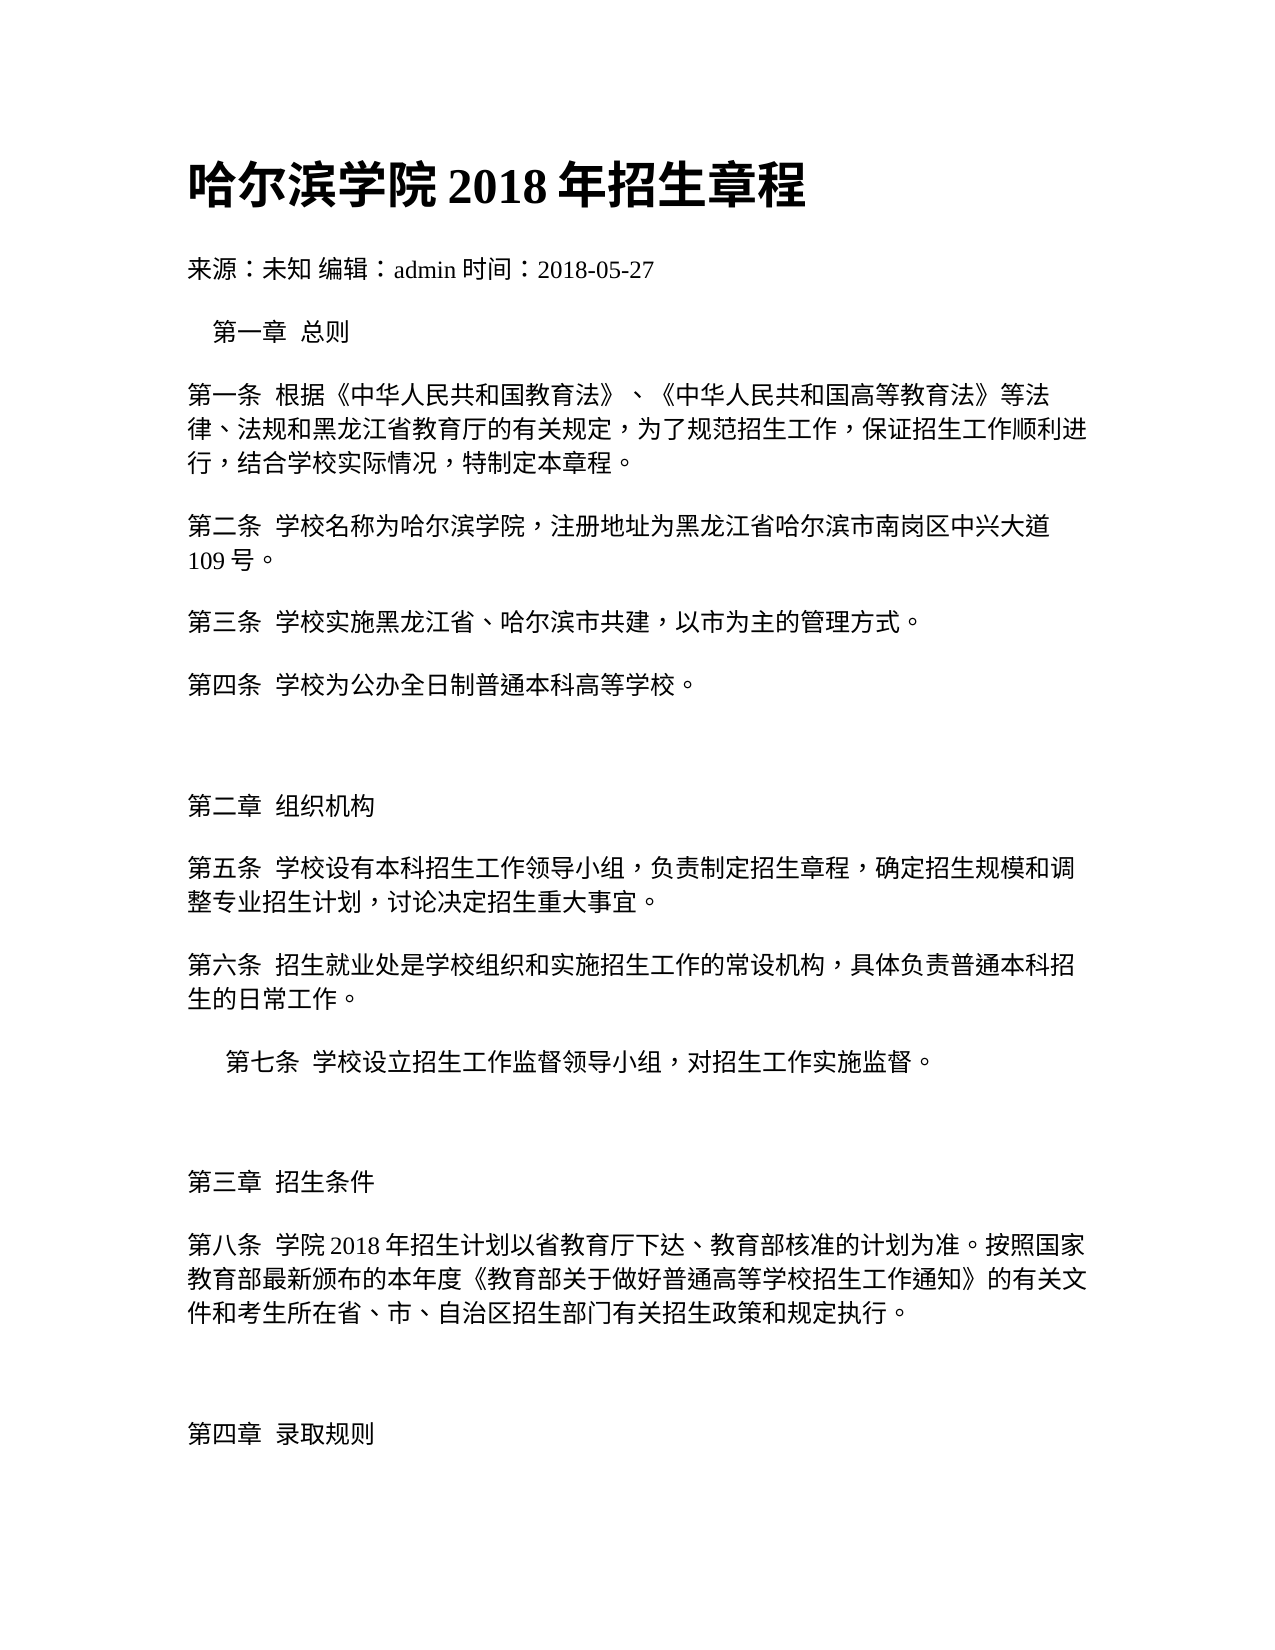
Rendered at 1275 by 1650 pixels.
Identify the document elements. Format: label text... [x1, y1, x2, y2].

text 来源：未知 编辑：admin 时间：2018-05-27 [187, 252, 1087, 286]
text 第二章 组织机构 [187, 788, 1087, 822]
text 第一章 总则 [187, 314, 1087, 348]
text 第七条 学校设立招生工作监督领导小组，对招生工作实施监督。 [187, 1045, 1087, 1079]
text 第四条 学校为公办全日制普通本科高等学校。 [187, 668, 1087, 702]
text 第三章 招生条件 [187, 1165, 1087, 1199]
text 第六条 招生就业处是学校组织和实施招生工作的常设机构，具体负责普通本科招生的日常工作。 [187, 948, 1087, 1016]
text 第三条 学校实施黑龙江省、哈尔滨市共建，以市为主的管理方式。 [187, 605, 1087, 639]
text 第二条 学校名称为哈尔滨学院，注册地址为黑龙江省哈尔滨市南岗区中兴大道109号。 [187, 508, 1087, 576]
text 第四章 录取规则 [187, 1416, 1087, 1450]
text 第五条 学校设有本科招生工作领导小组，负责制定招生章程，确定招生规模和调整专业招生计划，讨论决定招生重大事宜。 [187, 851, 1087, 919]
text 第八条 学院2018年招生计划以省教育厅下达、教育部核准的计划为准。按照国家教育部最新颁布的本年度《教育部关于做好普通高等学校招生工作通知》的有关文件和考生所在省、市、自治区招生部门有关招生政策和规定执行。 [187, 1228, 1087, 1330]
text 第一条 根据《中华人民共和国教育法》、《中华人民共和国高等教育法》等法律、法规和黑龙江省教育厅的有关规定，为了规范招生工作，保证招生工作顺利进行，结合学校实际情况，特制定本章程。 [187, 377, 1087, 479]
subtitle 哈尔滨学院2018年招生章程 [187, 150, 1087, 218]
